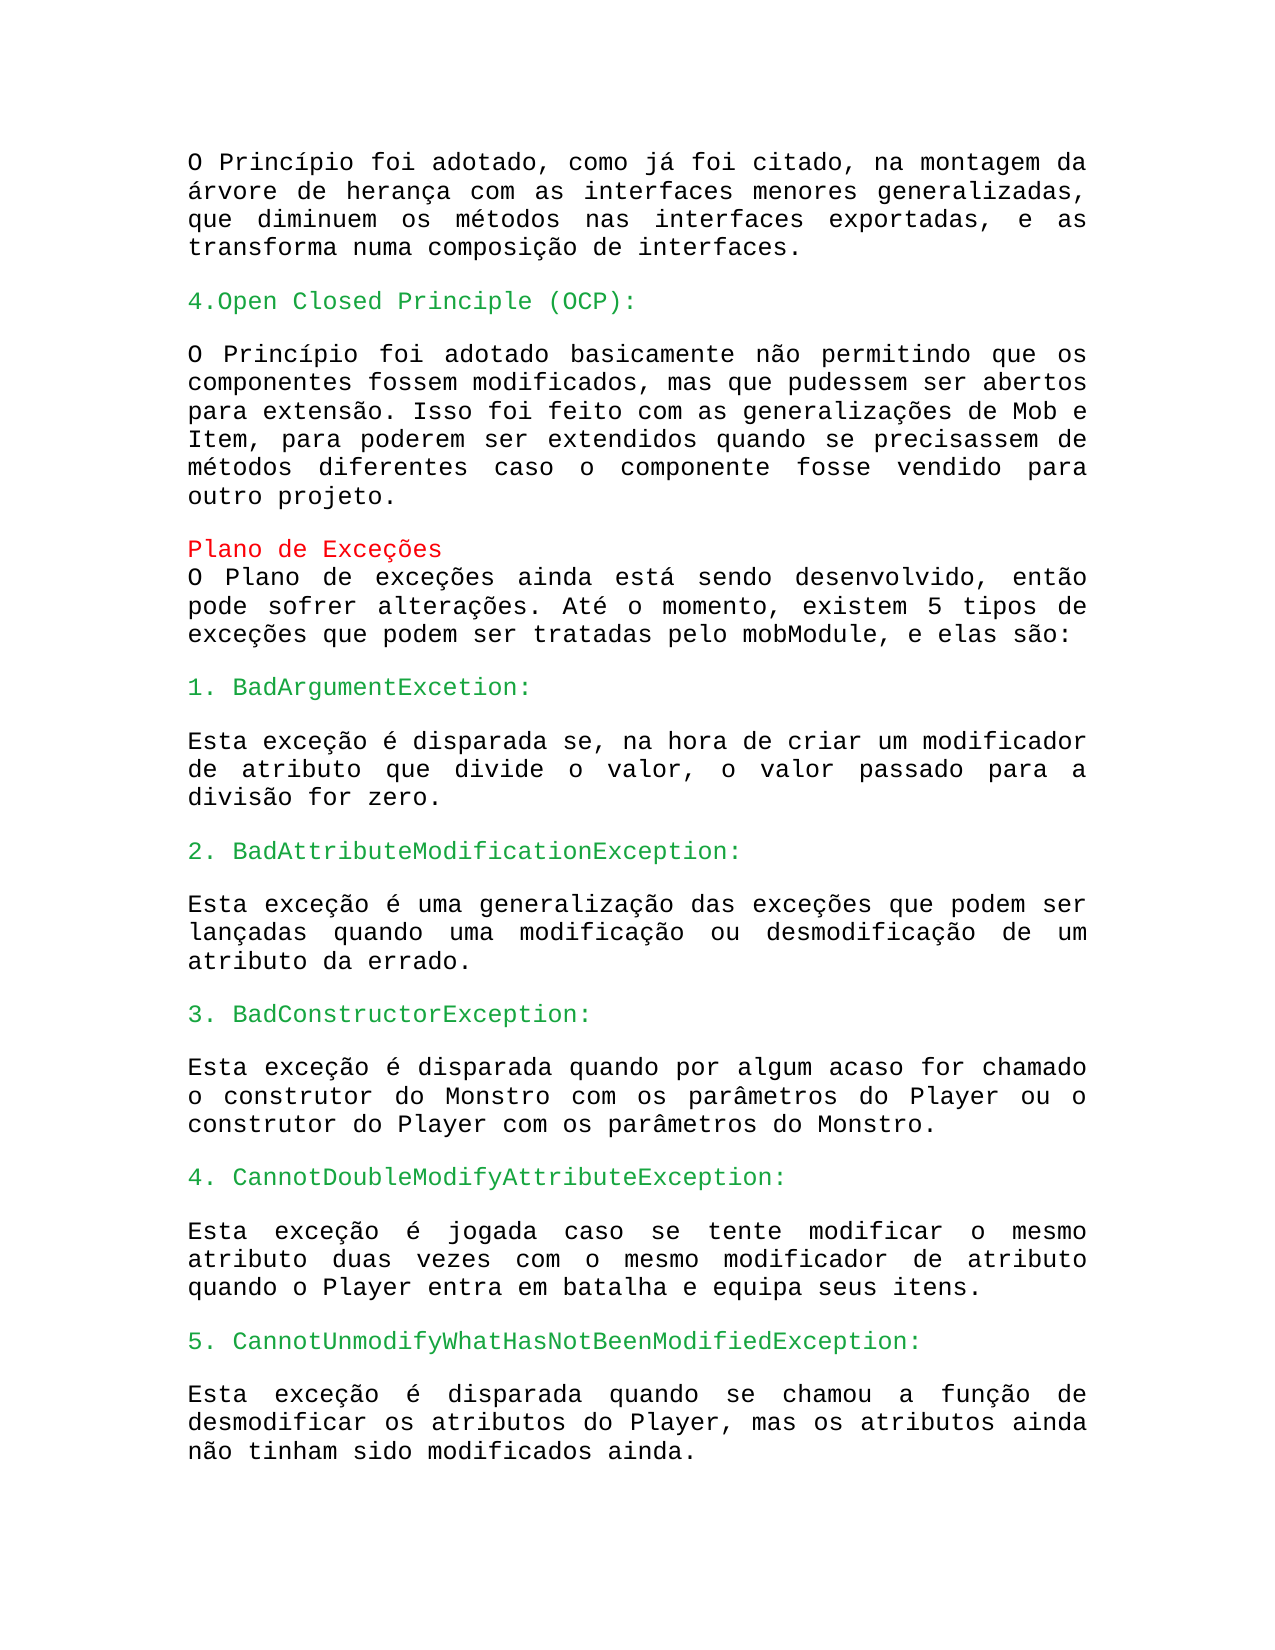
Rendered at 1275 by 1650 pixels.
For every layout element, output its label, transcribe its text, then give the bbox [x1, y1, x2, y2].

text Plano de Exceções [187, 537, 1087, 565]
text 2. BadAttributeModificationException: [187, 838, 1087, 867]
text Esta exceção é disparada quando por algum acaso for chamado o construtor do Monstro com os parâmetros do Player ou o construtor do Player com os parâmetros do Monstro. [187, 1055, 1087, 1140]
text 4. CannotDoubleModifyAttributeException: [187, 1165, 1087, 1193]
text Esta exceção é disparada se, na hora de criar um modificador de atributo que divide o valor, o valor passado para a divisão for zero. [187, 728, 1087, 813]
text O Princípio foi adotado basicamente não permitindo que os componentes fossem modificados, mas que pudessem ser abertos para extensão. Isso foi feito com as generalizações de Mob e Item, para poderem ser extendidos quando se precisassem de métodos diferentes caso o componente fosse vendido para outro projeto. [187, 342, 1087, 512]
text 5. CannotUnmodifyWhatHasNotBeenModifiedException: [187, 1328, 1087, 1357]
text O Princípio foi adotado, como já foi citado, na montagem da árvore de herança com as interfaces menores generalizadas, que diminuem os métodos nas interfaces exportadas, e as transforma numa composição de interfaces. [187, 150, 1087, 263]
text 1. BadArgumentExcetion: [187, 675, 1087, 703]
text O Plano de exceções ainda está sendo desenvolvido, então pode sofrer alterações. Até o momento, existem 5 tipos de exceções que podem ser tratadas pelo mobModule, e elas são: [187, 565, 1087, 650]
text 4.Open Closed Principle (OCP): [187, 288, 1087, 317]
text Esta exceção é disparada quando se chamou a função de desmodificar os atributos do Player, mas os atributos ainda não tinham sido modificados ainda. [187, 1382, 1087, 1467]
text Esta exceção é uma generalização das exceções que podem ser lançadas quando uma modificação ou desmodificação de um atributo da errado. [187, 892, 1087, 977]
text Esta exceção é jogada caso se tente modificar o mesmo atributo duas vezes com o mesmo modificador de atributo quando o Player entra em batalha e equipa seus itens. [187, 1218, 1087, 1303]
text 3. BadConstructorException: [187, 1002, 1087, 1030]
